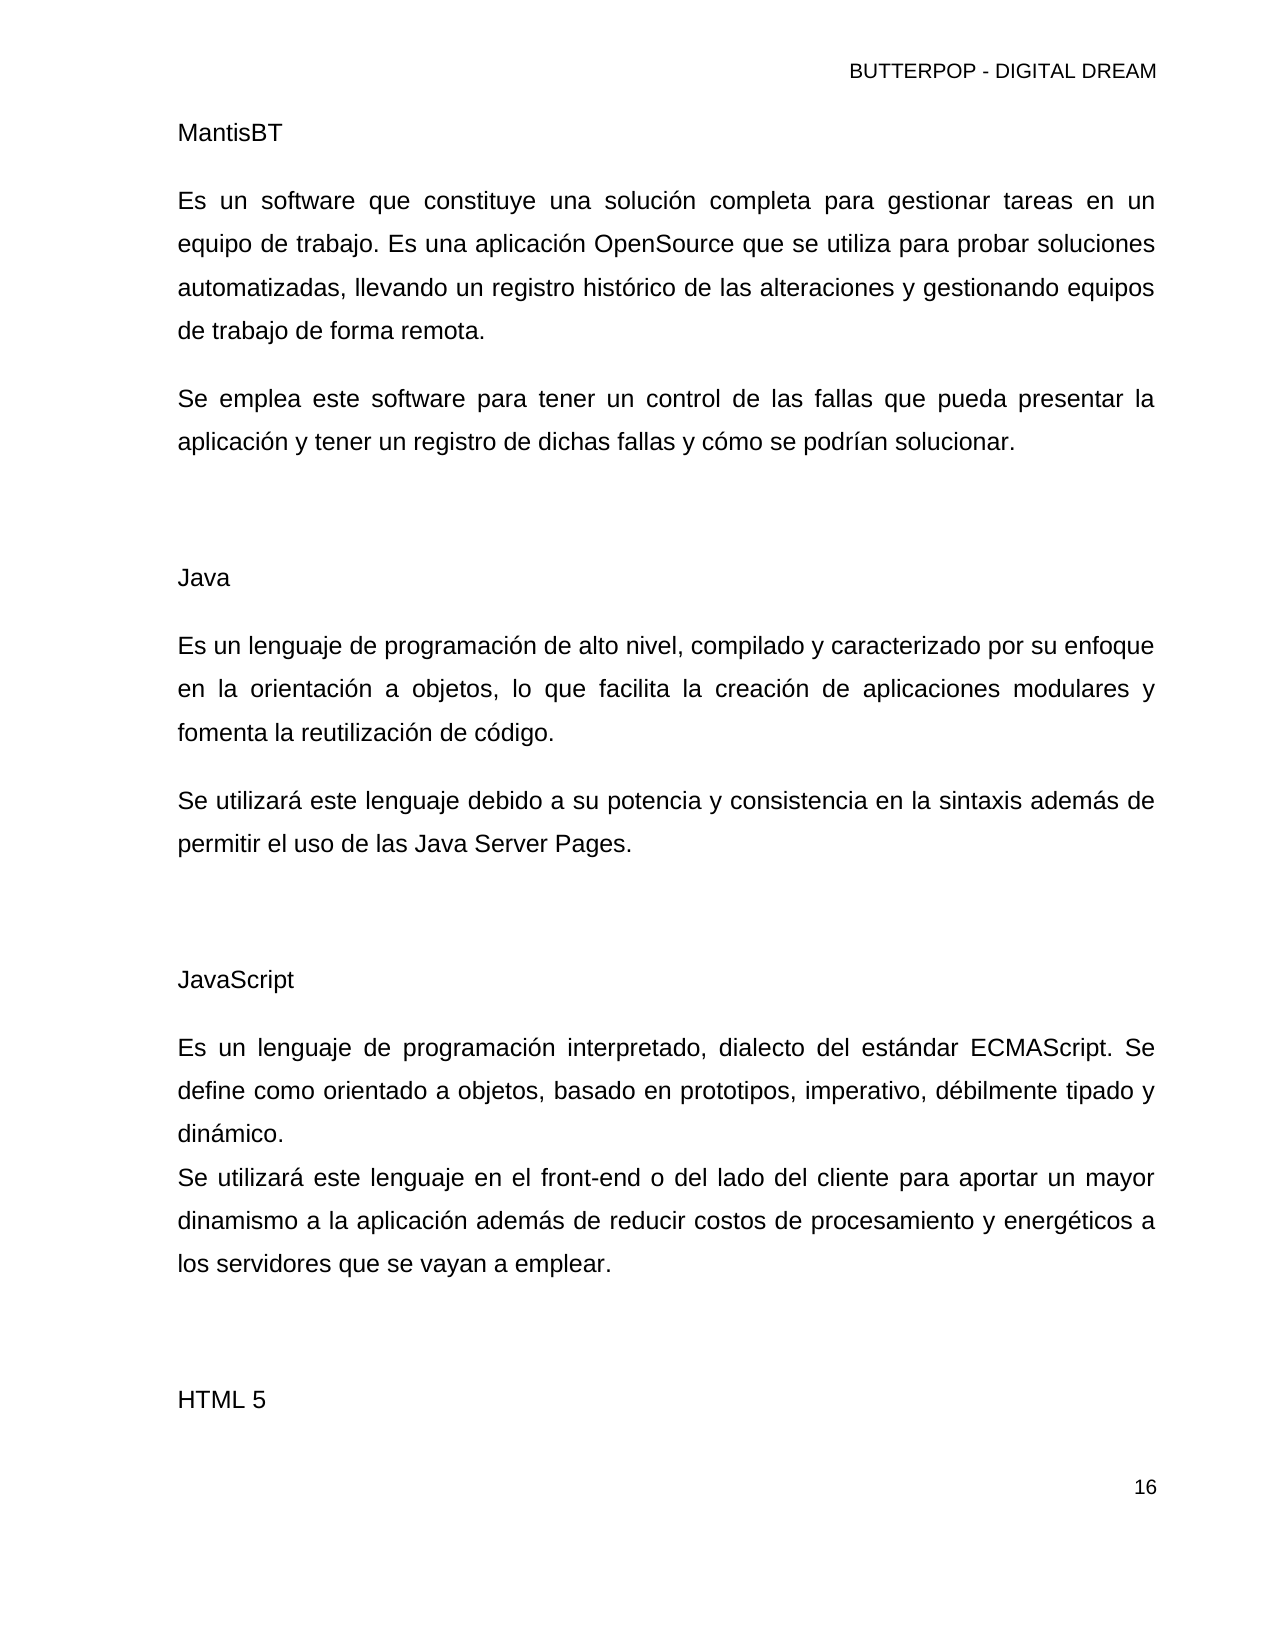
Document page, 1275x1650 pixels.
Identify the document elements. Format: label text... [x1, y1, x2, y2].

text Es un software que constituye una solución completa para gestionar tareas en un equipo de trabajo. Es una aplicación OpenSource que se utiliza para probar soluciones automatizadas, llevando un registro histórico de las alteraciones y gestionando equipos de trabajo de forma remota. [177, 186, 1157, 344]
text Es un lenguaje de programación interpretado, dialecto del estándar ECMAScript. Se define como orientado a objetos, basado en prototipos, imperativo, débilmente tipado y dinámico. Se utilizará este lenguaje en el front-end o del lado del cliente para aportar un mayor dinamismo a la aplicación además de reducir costos de procesamiento y energéticos a los servidores que se vayan a emplear. [177, 1033, 1157, 1277]
text Se emplea este software para tener un control de las fallas que pueda presentar la aplicación y tener un registro de dichas fallas y cómo se podrían solucionar. [177, 384, 1157, 456]
text Java [177, 563, 1157, 592]
text Se utilizará este lenguaje debido a su potencia y consistencia en la sintaxis además de permitir el uso de las Java Server Pages. [177, 786, 1157, 857]
text HTML 5 [177, 1385, 1157, 1414]
text JavaScript [177, 965, 1157, 994]
text Es un lenguaje de programación de alto nivel, compilado y caracterizado por su enfoque en la orientación a objetos, lo que facilita la creación de aplicaciones modulares y fomenta la reutilización de código. [177, 631, 1157, 746]
text MantisBT [177, 118, 1157, 147]
